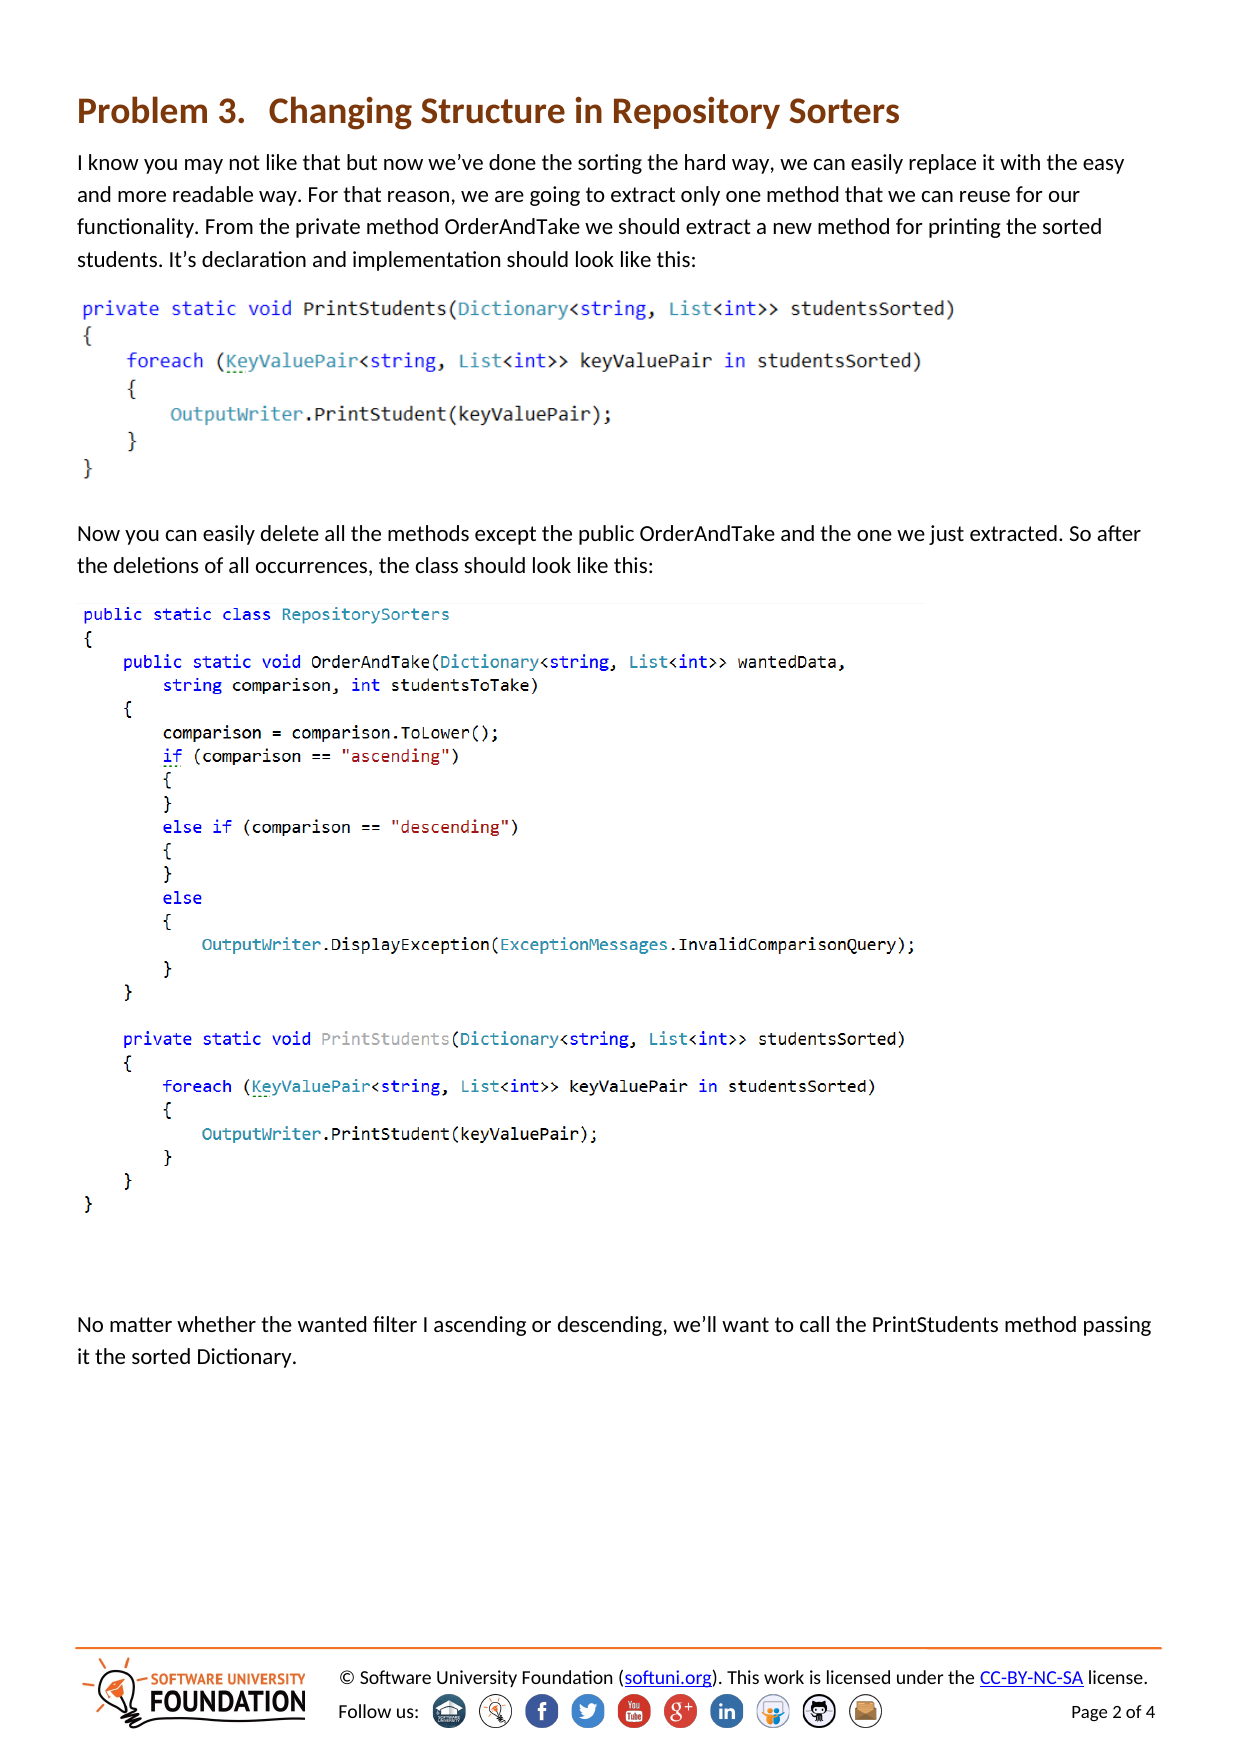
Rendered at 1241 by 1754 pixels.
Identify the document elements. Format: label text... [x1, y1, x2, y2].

picture [525, 1694, 559, 1728]
picture [756, 1694, 790, 1728]
text No matter whether the wanted filter I ascending or descending, we’ll want to call the PrintStudents method passing it the sorted Dictionary. [77, 1310, 1163, 1370]
picture [479, 1694, 512, 1728]
text I know you may not like that but now we’ve done the sorting the hard way, we can easily replace it with the easy and more readable way. For that reason, we are going to extract only one method that we can reuse for our functionality. From the private method OrderAndTake we should extract a new method for printing the sorted students. It’s declaration and implementation should look like this: [77, 148, 1163, 273]
picture [76, 297, 981, 483]
picture [664, 1694, 697, 1728]
picture [571, 1694, 605, 1728]
picture [617, 1694, 651, 1728]
picture [849, 1694, 882, 1728]
picture [76, 603, 925, 1221]
subtitle Changing Structure in Repository Sorters [77, 87, 1163, 133]
picture [802, 1694, 836, 1728]
picture [710, 1694, 744, 1728]
picture [432, 1694, 466, 1728]
picture [81, 1656, 305, 1729]
